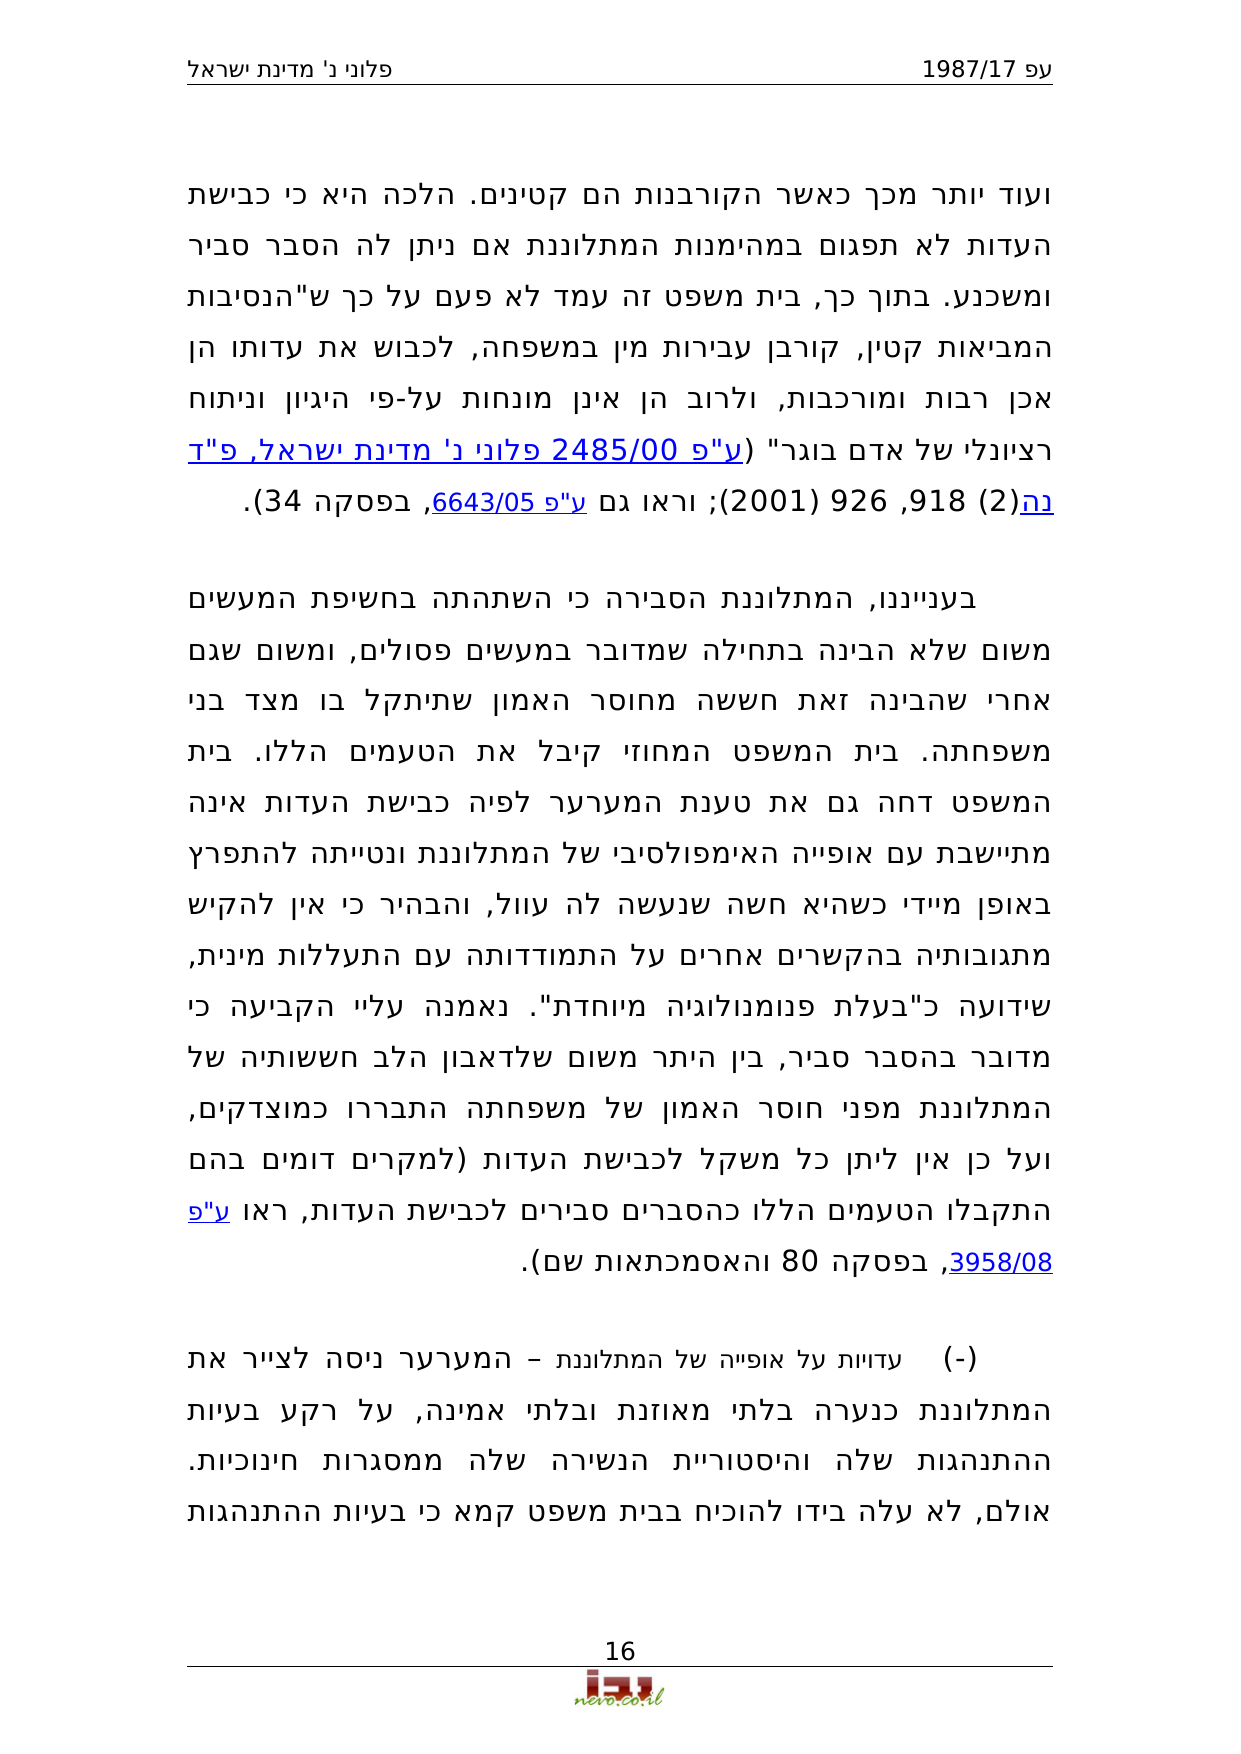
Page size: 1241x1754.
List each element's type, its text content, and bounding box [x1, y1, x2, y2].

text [187, 177, 1053, 518]
text בענייננו, המתלוננת הסבירה כי השתהתה בחשיפת המעשים משום שלא הבינה בתחילה שמדובר במעשים פסולים, ומשום שגם אחרי שהבינה זאת חששה מחוסר האמון שתיתקל בו מצד בני משפחתה. בית המשפט המחוזי קיבל את הטעמים הללו. בית המשפט דחה גם את טענת המערער לפיה כבישת העדות אינה מתיישבת עם אופייה האימפולסיבי של המתלוננת ונטייתה להתפרץ באופן מיידי כשהיא חשה שנעשה לה עוול, והבהיר כי אין להקיש מתגובותיה בהקשרים אחרים על התמודדותה עם התעללות מינית, שידועה כ"בעלת פנומנולוגיה מיוחדת". נאמנה עליי הקביעה כי מדובר בהסבר סביר, בין היתר משום שלדאבון הלב חששותיה של המתלוננת מפני חוסר האמון של משפחתה התבררו כמוצדקים, ועל כן אין ליתן כל משקל לכבישת העדות (למקרים דומים בהם התקבלו הטעמים הללו כהסברים סבירים לכבישת העדות, ראו ע"פ 3958/08, בפסקה 80 והאסמכתאות שם). [187, 582, 1053, 1278]
picture [574, 1669, 666, 1707]
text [187, 1342, 1053, 1529]
